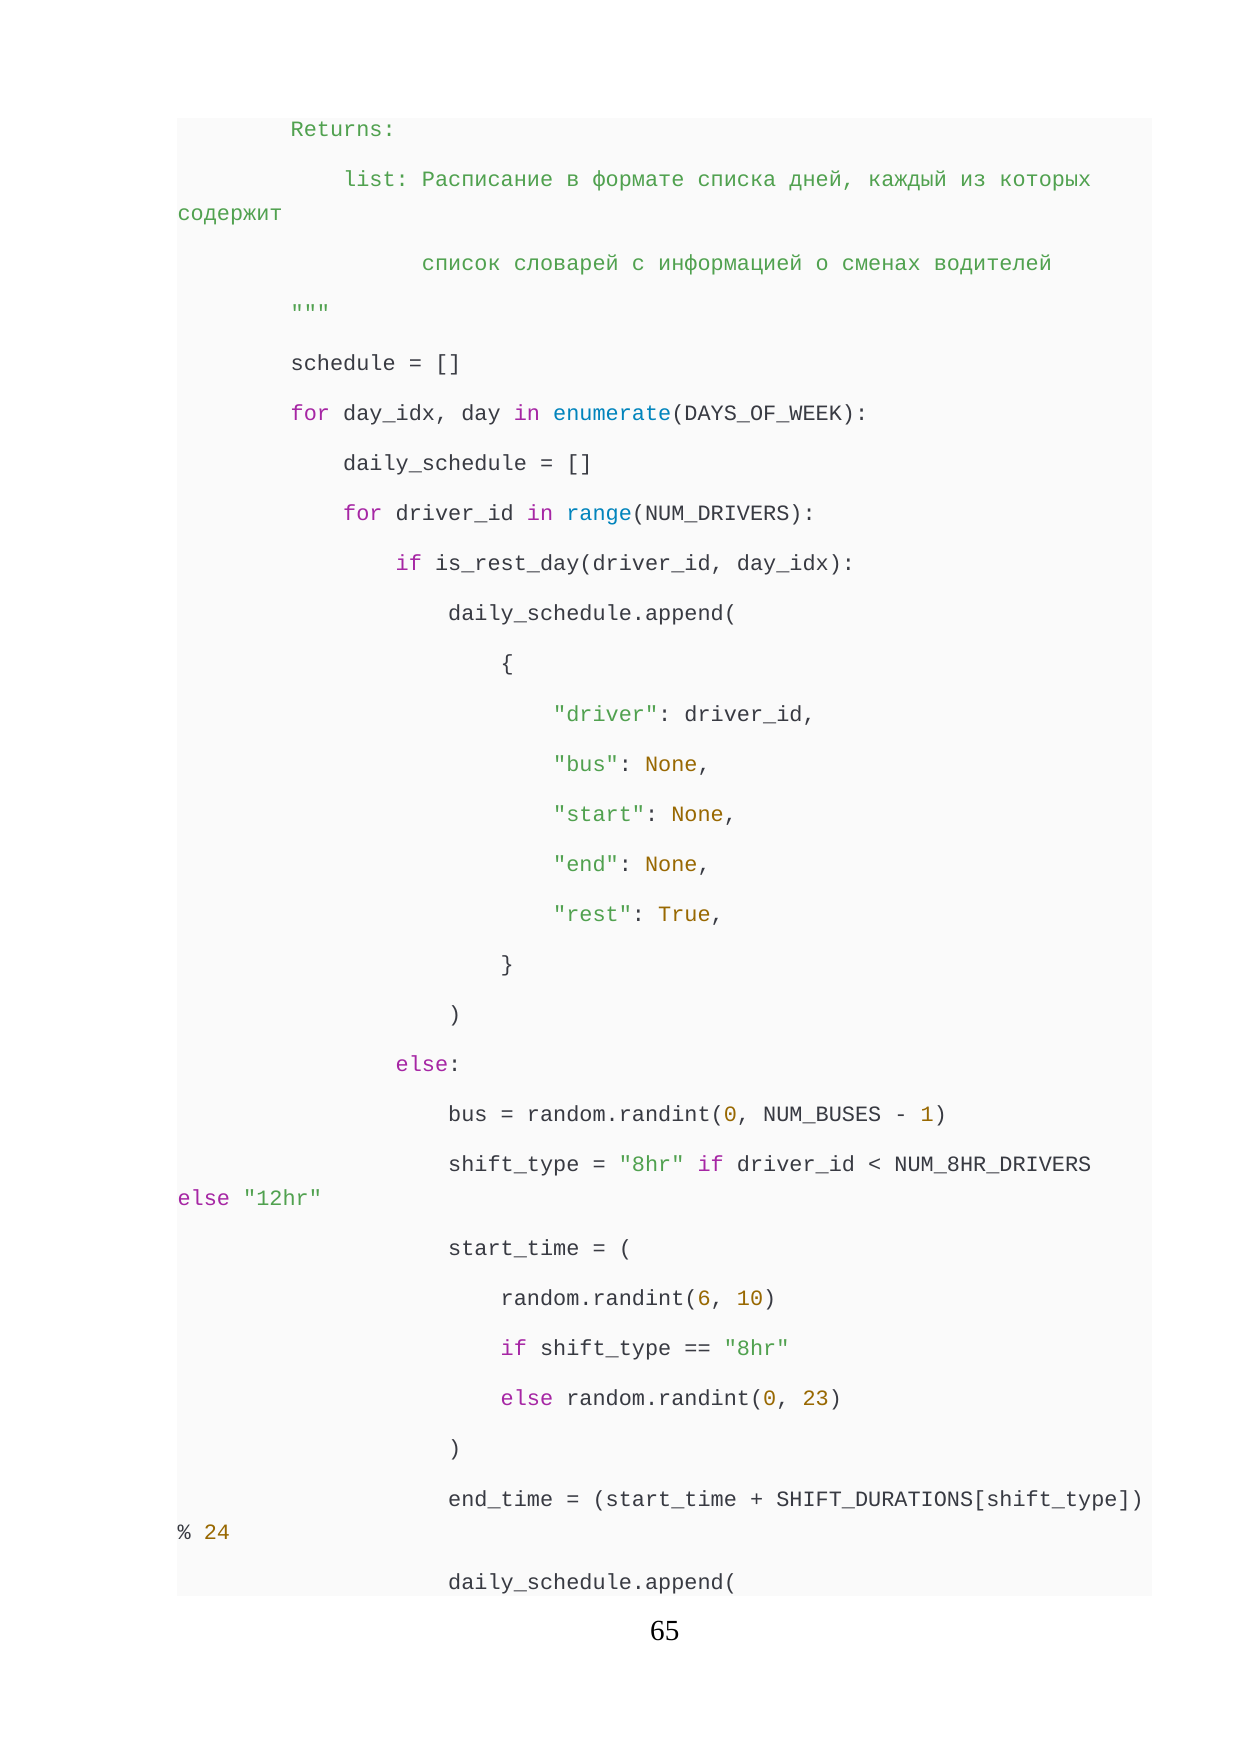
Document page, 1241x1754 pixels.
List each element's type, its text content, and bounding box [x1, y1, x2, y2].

text "start": None, [177, 803, 1152, 828]
text ) [177, 1003, 1152, 1028]
text start_time = ( [177, 1237, 1152, 1262]
text daily_schedule = [] [177, 452, 1152, 477]
text for day_idx, day in enumerate(DAYS_OF_WEEK): [177, 402, 1152, 427]
text schedule = [] [177, 352, 1152, 377]
text } [177, 953, 1152, 978]
text daily_schedule.append( [177, 602, 1152, 627]
text else random.randint(0, 23) [177, 1387, 1152, 1412]
text if shift_type == "8hr" [177, 1337, 1152, 1362]
text """ [177, 302, 1152, 327]
text Returns: [177, 118, 1152, 143]
text ) [177, 1438, 1152, 1462]
text список словарей с информацией о сменах водителей [177, 252, 1152, 277]
text list: Расписание в формате списка дней, каждый из которых содержит [177, 168, 1152, 226]
text if is_rest_day(driver_id, day_idx): [177, 552, 1152, 577]
text bus = random.randint(0, NUM_BUSES - 1) [177, 1103, 1152, 1128]
text daily_schedule.append( [177, 1571, 1152, 1596]
text else: [177, 1053, 1152, 1078]
text "bus": None, [177, 753, 1152, 778]
text { [177, 653, 1152, 677]
text for driver_id in range(NUM_DRIVERS): [177, 502, 1152, 527]
text "driver": driver_id, [177, 703, 1152, 727]
text shift_type = "8hr" if driver_id < NUM_8HR_DRIVERS else "12hr" [177, 1154, 1152, 1212]
text "rest": True, [177, 903, 1152, 928]
text random.randint(6, 10) [177, 1287, 1152, 1312]
text end_time = (start_time + SHIFT_DURATIONS[shift_type]) % 24 [177, 1488, 1152, 1546]
text "end": None, [177, 853, 1152, 878]
